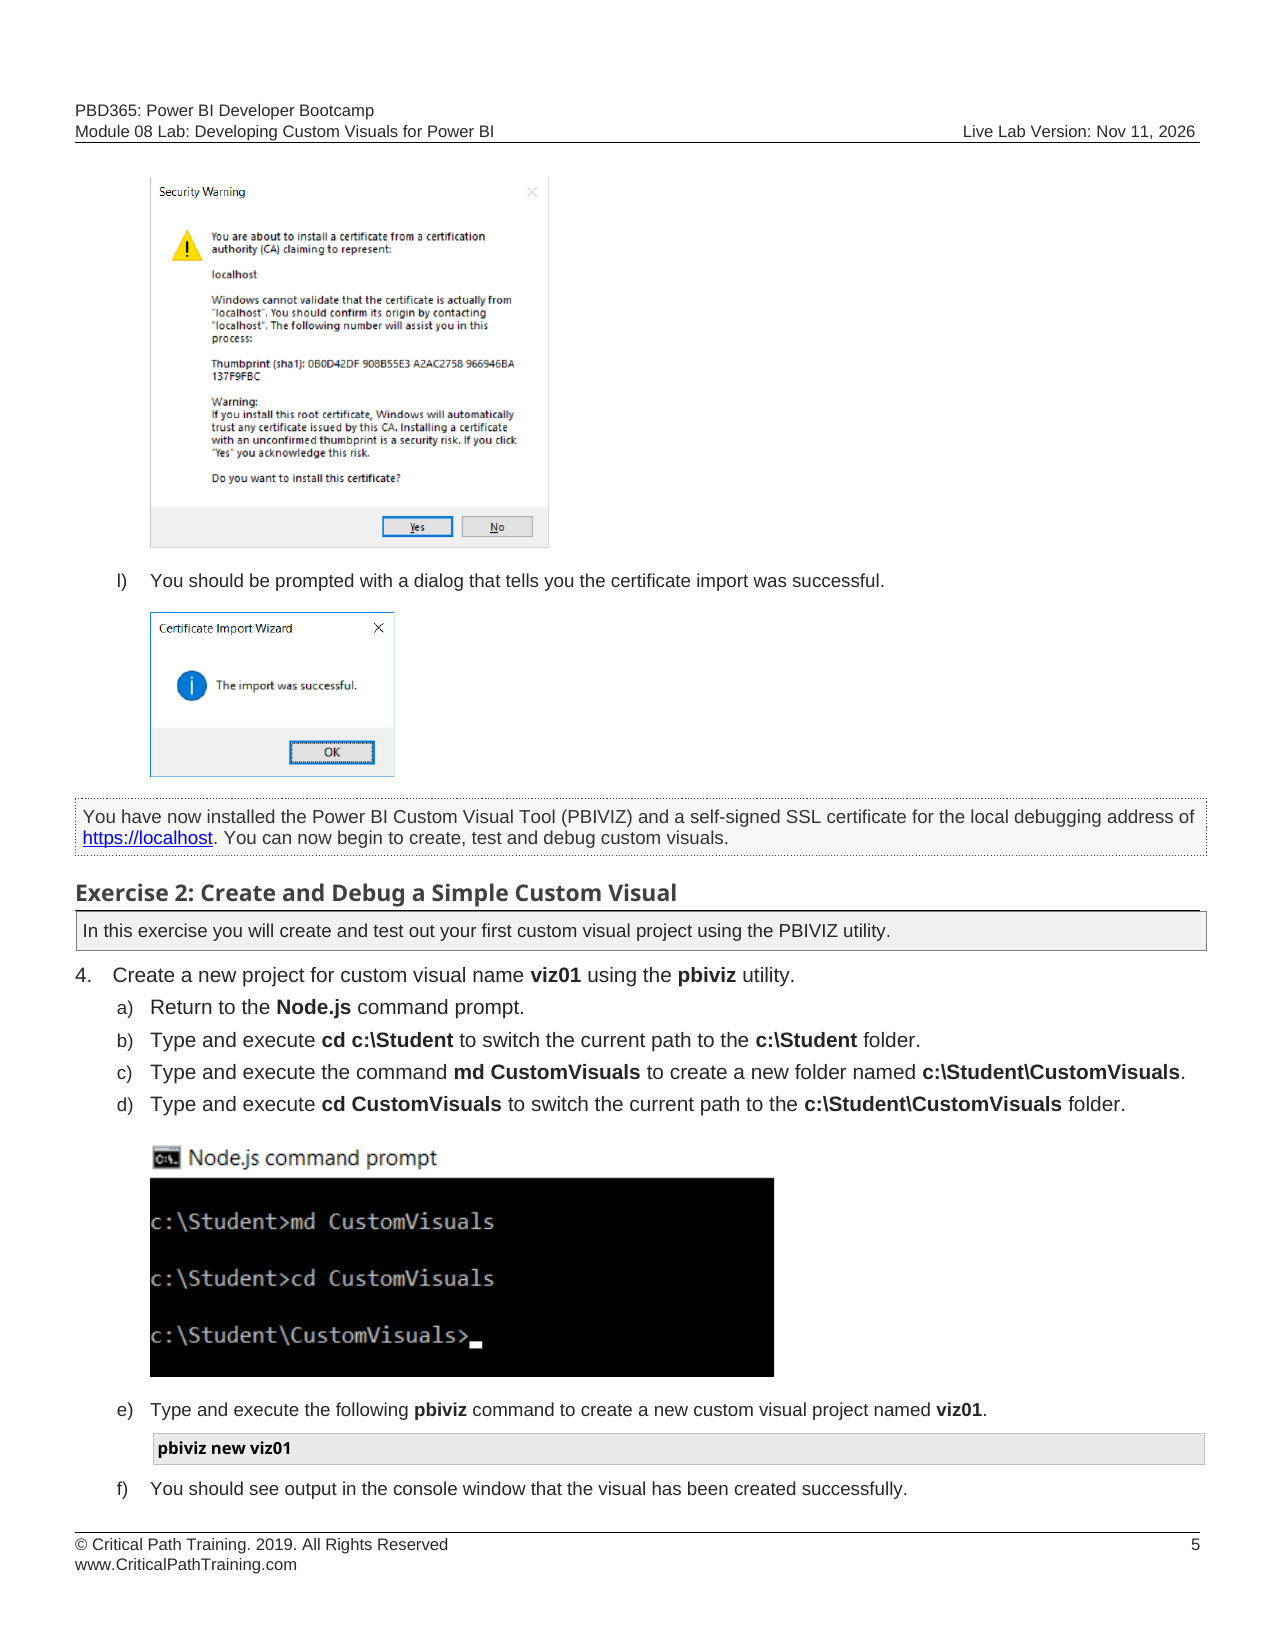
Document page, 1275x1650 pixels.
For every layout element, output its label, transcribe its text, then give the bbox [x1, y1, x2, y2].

text In this exercise you will create and test out your first custom visual project using the PBIVIZ utility. [77, 912, 1206, 950]
picture [150, 612, 395, 777]
picture [150, 177, 549, 548]
list Return to the Node.js command prompt. [117, 995, 1200, 1019]
list Type and execute the command md CustomVisuals to create a new folder named c:\Student\CustomVisuals. [117, 1060, 1200, 1084]
text You have now installed the Power BI Custom Visual Tool (PBIVIZ) and a self-signed SSL certificate for the local debugging address of https://localhost. You can now begin to create, test and debug custom visuals. [75, 798, 1207, 856]
list Type and execute cd c:\Student to switch the current path to the c:\Student folder. [117, 1027, 1200, 1051]
list Type and execute the following pbiviz command to create a new custom visual project named viz01. [117, 1399, 1200, 1420]
subtitle Exercise 2: Create and Debug a Simple Custom Visual [75, 877, 1200, 910]
list Type and execute cd CustomVisuals to switch the current path to the c:\Student\CustomVisuals folder. [117, 1092, 1200, 1116]
list You should see output in the console window that the visual has been created successfully. [117, 1477, 1200, 1499]
picture [150, 1137, 775, 1377]
list You should be prompted with a dialog that tells you the certificate import was successful. [117, 569, 1200, 591]
text pbiviz new viz01 [154, 1434, 1204, 1464]
list Create a new project for custom visual name viz01 using the pbiviz utility. [75, 963, 1200, 987]
